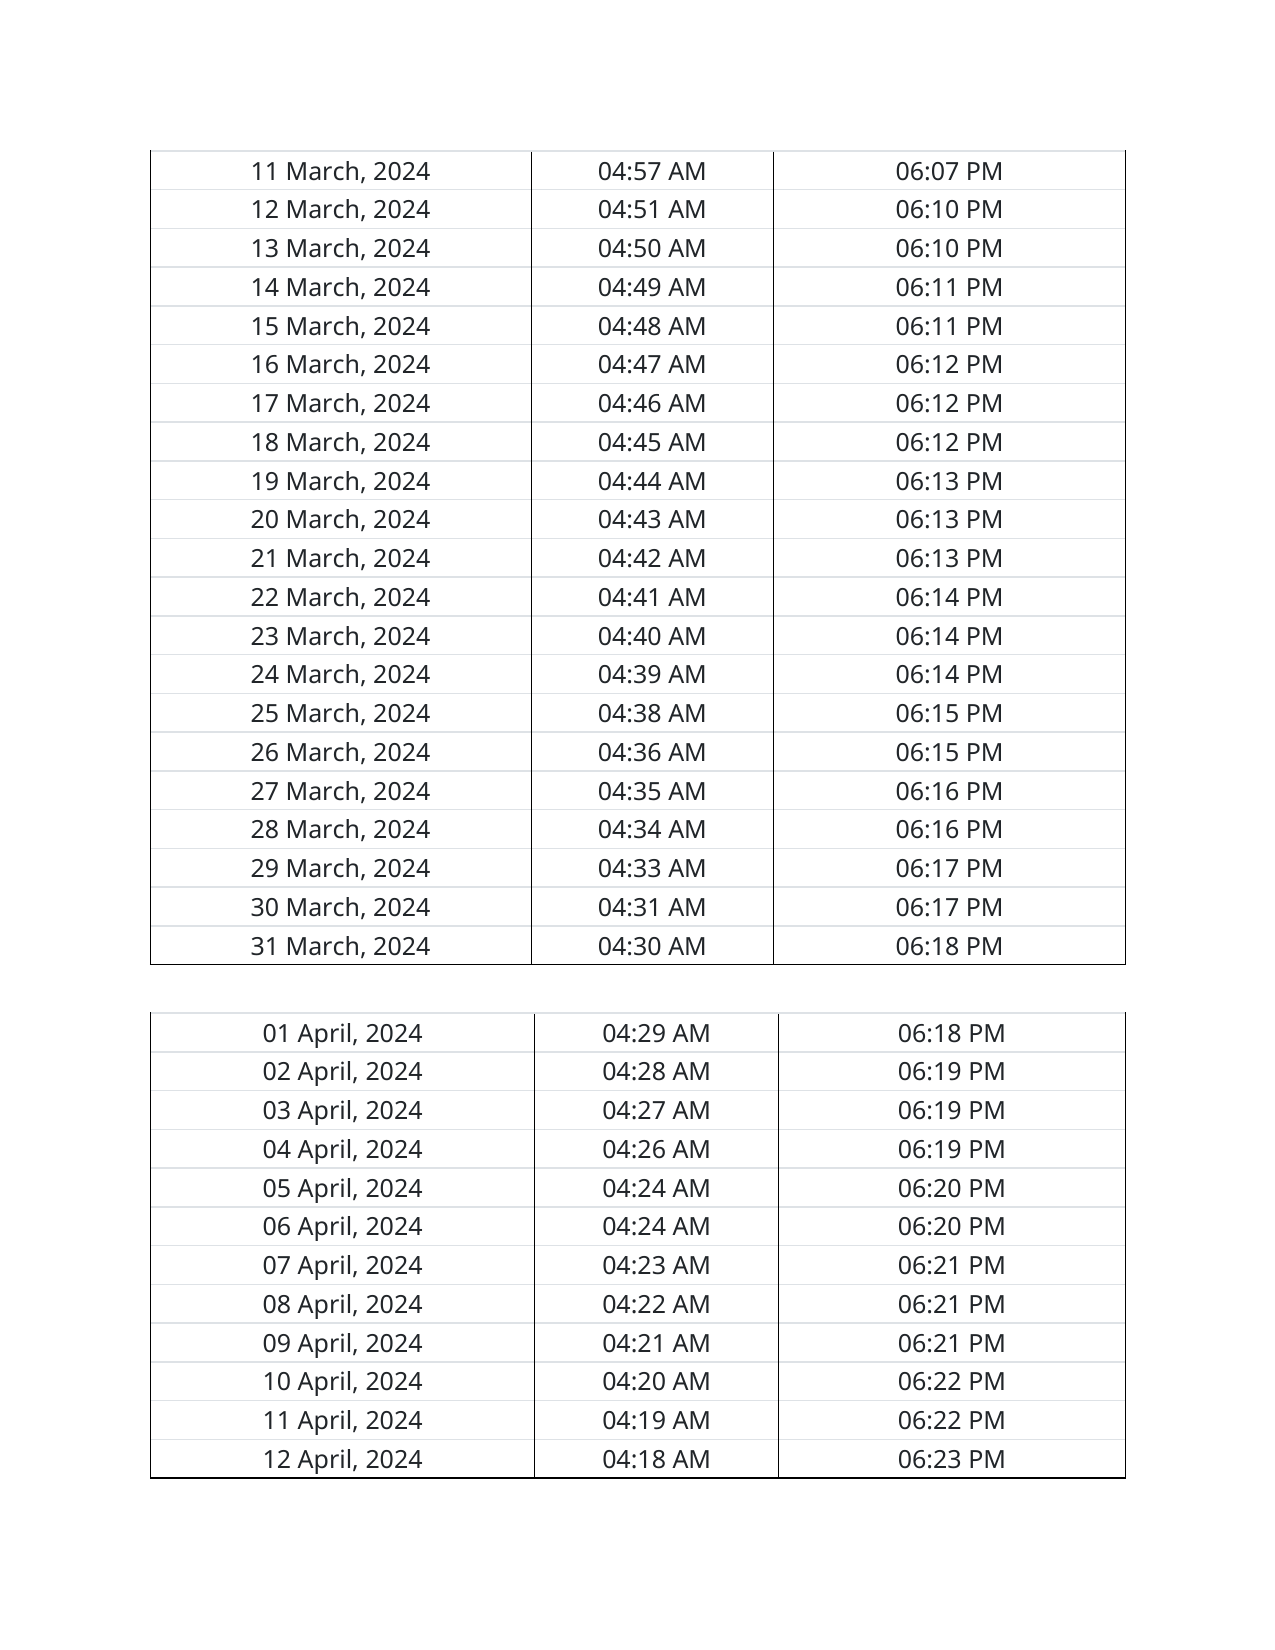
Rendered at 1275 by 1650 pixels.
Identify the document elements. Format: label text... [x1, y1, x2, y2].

table_cell 26 March, 2024 [151, 733, 531, 770]
table_cell 06:10 PM [774, 190, 1125, 227]
table_cell 04:47 AM [532, 345, 773, 382]
table_cell 20 March, 2024 [151, 500, 531, 537]
table_header 04:29 AM [535, 1014, 778, 1051]
table_cell 04:20 AM [535, 1363, 778, 1400]
table_cell 04:46 AM [532, 384, 773, 421]
table_cell 14 March, 2024 [151, 268, 531, 305]
table_cell 06 April, 2024 [151, 1208, 534, 1245]
table_cell 04:35 AM [532, 772, 773, 809]
table_cell 06:16 PM [774, 772, 1125, 809]
table_cell 06:22 PM [779, 1401, 1125, 1438]
table_cell 02 April, 2024 [151, 1053, 534, 1090]
table_cell 17 March, 2024 [151, 384, 531, 421]
table_cell 04:45 AM [532, 423, 773, 460]
table_cell 04:44 AM [532, 462, 773, 499]
table_cell 18 March, 2024 [151, 423, 531, 460]
table_cell 06:17 PM [774, 888, 1125, 925]
table_cell 06:19 PM [779, 1130, 1125, 1167]
table_cell 12 April, 2024 [151, 1440, 534, 1477]
table_cell 06:14 PM [774, 617, 1125, 654]
table_cell 06:22 PM [779, 1363, 1125, 1400]
table_cell 04:48 AM [532, 307, 773, 344]
table_cell 06:19 PM [779, 1091, 1125, 1128]
table_header 06:18 PM [779, 1014, 1125, 1051]
table_cell 31 March, 2024 [151, 927, 531, 964]
table_cell 04:30 AM [532, 927, 773, 964]
table_cell 04:34 AM [532, 810, 773, 847]
table_cell 13 March, 2024 [151, 229, 531, 266]
table_cell 09 April, 2024 [151, 1324, 534, 1361]
table_cell 06:13 PM [774, 500, 1125, 537]
table_cell 28 March, 2024 [151, 810, 531, 847]
table_cell 30 March, 2024 [151, 888, 531, 925]
table_cell 04:31 AM [532, 888, 773, 925]
table_cell 06:11 PM [774, 307, 1125, 344]
table_cell 06:12 PM [774, 384, 1125, 421]
table_cell 27 March, 2024 [151, 772, 531, 809]
table_header 04:57 AM [532, 152, 773, 189]
table_cell 08 April, 2024 [151, 1285, 534, 1322]
table_cell 06:21 PM [779, 1285, 1125, 1322]
table_cell 04:24 AM [535, 1169, 778, 1206]
table_cell 04:43 AM [532, 500, 773, 537]
table_cell 06:13 PM [774, 539, 1125, 576]
table_cell 21 March, 2024 [151, 539, 531, 576]
table_cell 25 March, 2024 [151, 694, 531, 731]
table_cell 06:21 PM [779, 1246, 1125, 1283]
table_cell 06:20 PM [779, 1169, 1125, 1206]
table_cell 04:23 AM [535, 1246, 778, 1283]
table_cell 04:21 AM [535, 1324, 778, 1361]
table_cell 04:27 AM [535, 1091, 778, 1128]
table_cell 06:17 PM [774, 849, 1125, 886]
table_cell 06:14 PM [774, 578, 1125, 615]
table_cell 11 April, 2024 [151, 1401, 534, 1438]
table_cell 06:10 PM [774, 229, 1125, 266]
table_cell 04:38 AM [532, 694, 773, 731]
table_cell 06:23 PM [779, 1440, 1125, 1477]
table_cell 04:51 AM [532, 190, 773, 227]
table_header 06:07 PM [774, 152, 1125, 189]
table_cell 06:14 PM [774, 655, 1125, 692]
table_cell 06:16 PM [774, 810, 1125, 847]
table_cell 06:15 PM [774, 694, 1125, 731]
table_cell 15 March, 2024 [151, 307, 531, 344]
table_cell 04:19 AM [535, 1401, 778, 1438]
table_cell 06:19 PM [779, 1053, 1125, 1090]
table_cell 04:28 AM [535, 1053, 778, 1090]
table_cell 06:11 PM [774, 268, 1125, 305]
table_cell 06:20 PM [779, 1208, 1125, 1245]
table_cell 04:49 AM [532, 268, 773, 305]
table_cell 03 April, 2024 [151, 1091, 534, 1128]
table_cell 04:36 AM [532, 733, 773, 770]
table_cell 16 March, 2024 [151, 345, 531, 382]
table_cell 04:26 AM [535, 1130, 778, 1167]
table_cell 04:50 AM [532, 229, 773, 266]
table_cell 04:22 AM [535, 1285, 778, 1322]
table_cell 06:21 PM [779, 1324, 1125, 1361]
table_cell 10 April, 2024 [151, 1363, 534, 1400]
table_cell 23 March, 2024 [151, 617, 531, 654]
table_cell 06:15 PM [774, 733, 1125, 770]
table_cell 04:33 AM [532, 849, 773, 886]
table_cell 12 March, 2024 [151, 190, 531, 227]
table_cell 06:12 PM [774, 345, 1125, 382]
table_cell 24 March, 2024 [151, 655, 531, 692]
table_cell 19 March, 2024 [151, 462, 531, 499]
table_cell 04:41 AM [532, 578, 773, 615]
table_cell 04:18 AM [535, 1440, 778, 1477]
table_cell 06:18 PM [774, 927, 1125, 964]
table_header 01 April, 2024 [151, 1014, 534, 1051]
table_cell 22 March, 2024 [151, 578, 531, 615]
table_cell 04 April, 2024 [151, 1130, 534, 1167]
table_cell 04:39 AM [532, 655, 773, 692]
table_cell 04:40 AM [532, 617, 773, 654]
table_cell 29 March, 2024 [151, 849, 531, 886]
table_cell 06:13 PM [774, 462, 1125, 499]
table_cell 06:12 PM [774, 423, 1125, 460]
table_cell 04:24 AM [535, 1208, 778, 1245]
table_cell 04:42 AM [532, 539, 773, 576]
table_header 11 March, 2024 [151, 152, 531, 189]
table_cell 07 April, 2024 [151, 1246, 534, 1283]
table_cell 05 April, 2024 [151, 1169, 534, 1206]
